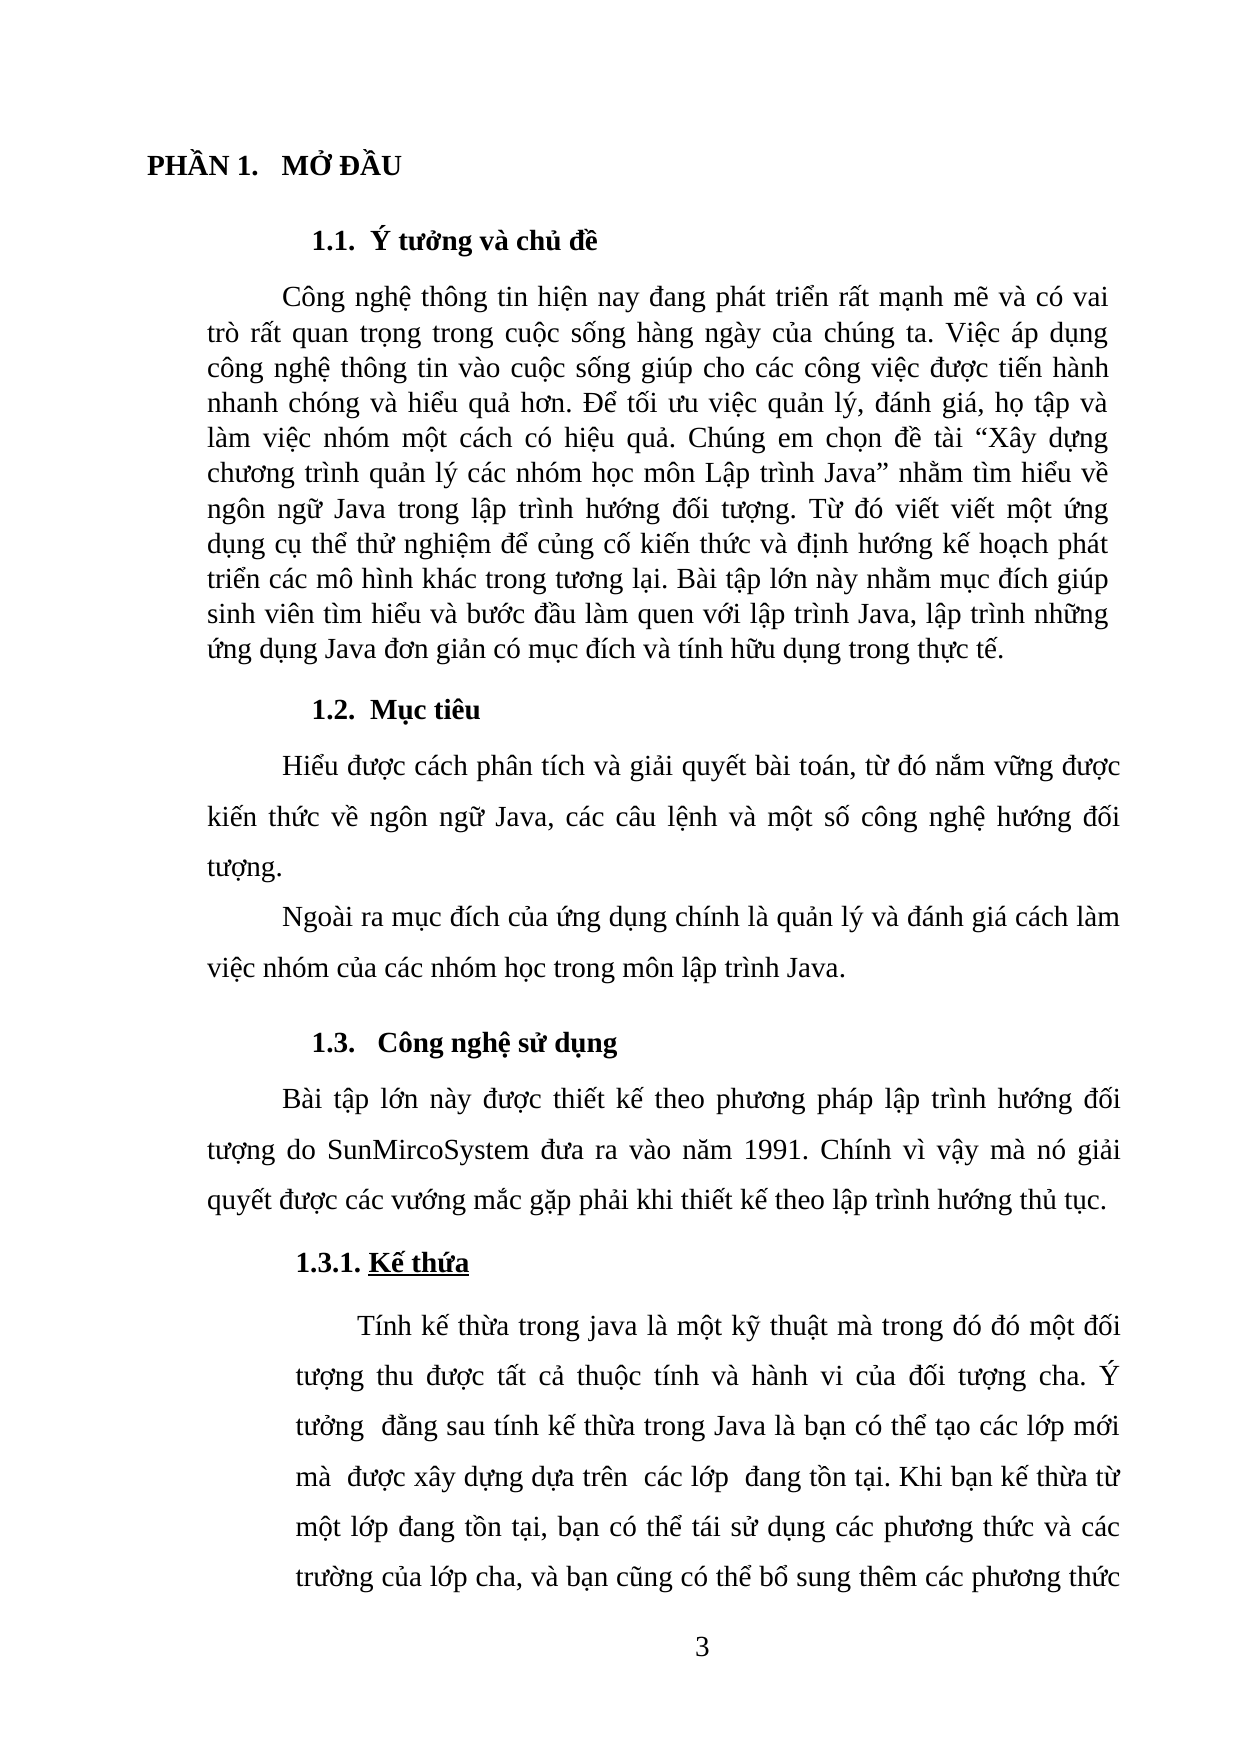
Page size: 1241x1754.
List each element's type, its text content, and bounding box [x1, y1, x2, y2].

text Công nghệ thông tin hiện nay đang phát triển rất mạnh mẽ và có vai trò rất quan trọng trong cuộc sống hàng ngày của chúng ta. Việc áp dụng công nghệ thông tin vào cuộc sống giúp cho các công việc được tiến hành nhanh chóng và hiểu quả hơn. Để tối ưu việc quản lý, đánh giá, họ tập và làm việc nhóm một cách có hiệu quả. Chúng em chọn đề tài “Xây dựng chương trình quản lý các nhóm học môn Lập trình Java” nhằm tìm hiểu về ngôn ngữ Java trong lập trình hướng đối tượng. Từ đó viết viết một ứng dụng cụ thể thử nghiệm để củng cố kiến thức và định hướng kế hoạch phát triển các mô hình khác trong tương lại. Bài tập lớn này nhằm mục đích giúp sinh viên tìm hiểu và bước đầu làm quen với lập trình Java, lập trình những ứng dụng Java đơn giản có mục đích và tính hữu dụng trong thực tế. [207, 279, 1110, 665]
subtitle Kế thứa [295, 1245, 1122, 1278]
text Hiểu được cách phân tích và giải quyết bài toán, từ đó nắm vững được kiến thức về ngôn ngữ Java, các câu lệnh và một số công nghệ hướng đối tượng. [207, 748, 1122, 883]
text Ngoài ra mục đích của ứng dụng chính là quản lý và đánh giá cách làm việc nhóm của các nhóm học trong môn lập trình Java. [207, 899, 1122, 983]
subtitle Ý tưởng và chủ đề [236, 223, 1122, 257]
subtitle MỞ ĐẦU [147, 148, 1122, 181]
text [295, 1308, 1122, 1593]
text Bài tập lớn này được thiết kế theo phương pháp lập trình hướng đối tượng do SunMircoSystem đưa ra vào năm 1991. Chính vì vậy mà nó giải quyết được các vướng mắc gặp phải khi thiết kế theo lập trình hướng thủ tục. [207, 1082, 1122, 1216]
subtitle Công nghệ sử dụng [236, 1025, 1122, 1058]
subtitle Mục tiêu [236, 692, 1122, 725]
